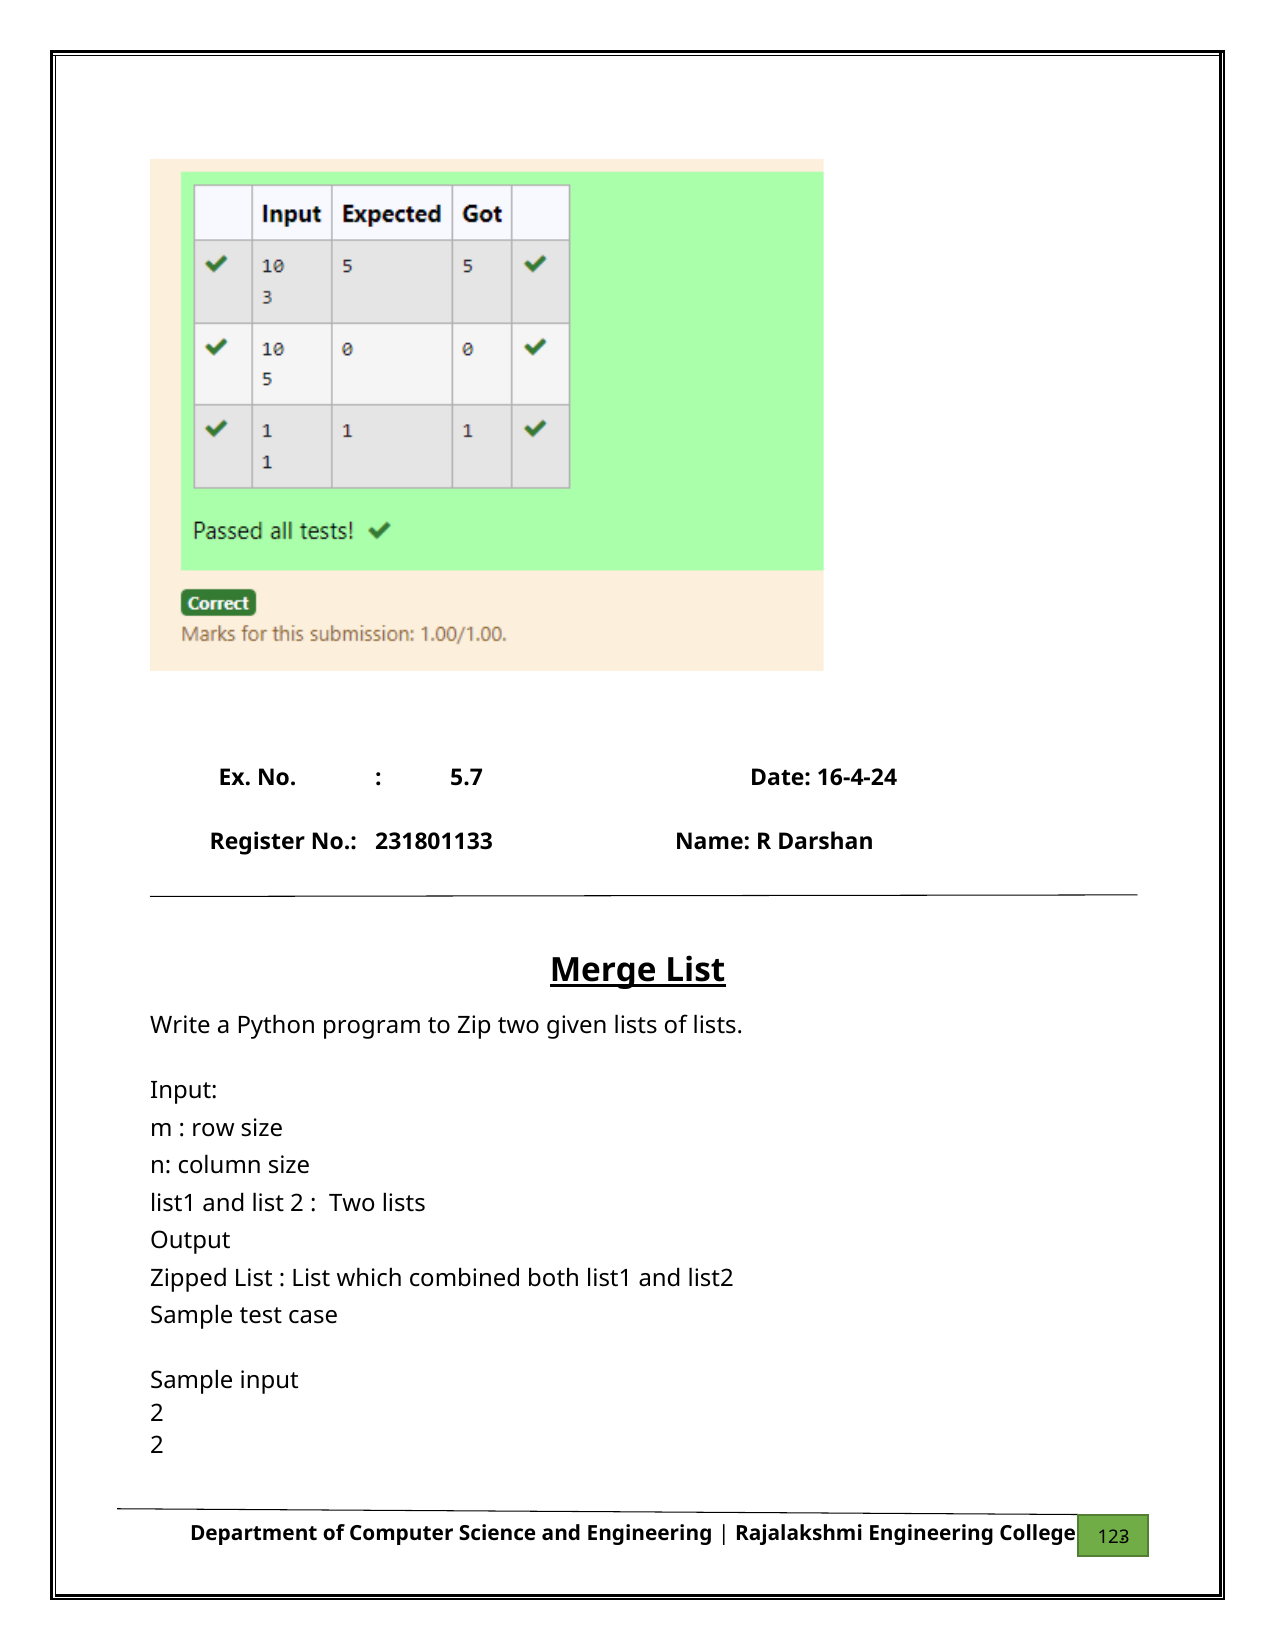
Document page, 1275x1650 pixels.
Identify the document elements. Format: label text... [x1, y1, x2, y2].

text Input: [150, 1073, 1125, 1106]
text Ex. No. : 5.7 Date: 16-4-24 [150, 761, 1125, 792]
text 2 [150, 1396, 1125, 1428]
text Zipped List : List which combined both list1 and list2 [150, 1260, 1125, 1293]
text Sample test case [150, 1298, 1125, 1330]
picture [150, 159, 824, 671]
text Sample input [150, 1363, 1125, 1396]
text 2 [150, 1428, 1125, 1461]
text m : row size [150, 1111, 1125, 1143]
text Output [150, 1223, 1125, 1256]
text Merge List [150, 946, 1125, 991]
text list1 and list 2 : Two lists [150, 1186, 1125, 1218]
text Register No.: 231801133 Name: R Darshan [150, 825, 1125, 856]
text Write a Python program to Zip two given lists of lists. [150, 1008, 1125, 1041]
text n: column size [150, 1148, 1125, 1181]
